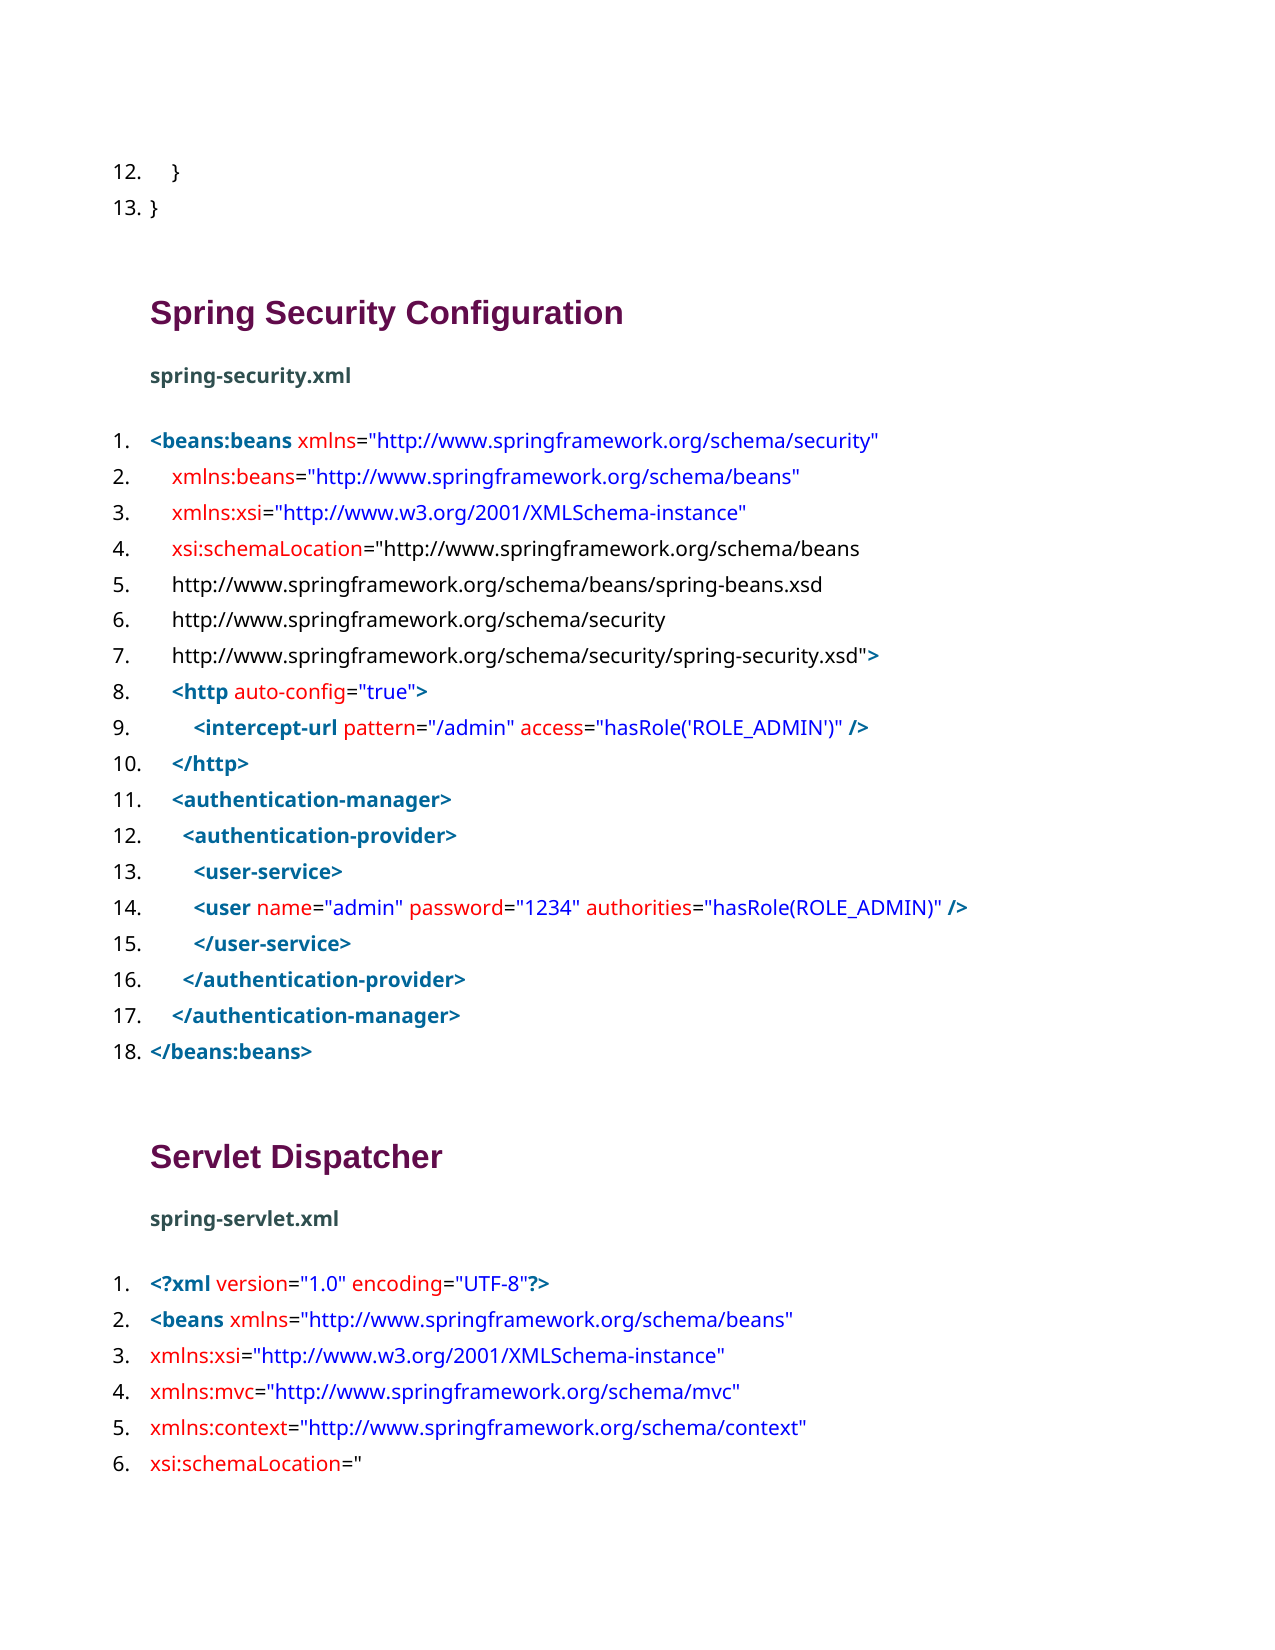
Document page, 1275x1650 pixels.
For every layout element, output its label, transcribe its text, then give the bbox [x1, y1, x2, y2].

list <user name="admin" password="1234" authorities="hasRole(ROLE_ADMIN)" /> [112, 886, 1125, 922]
list <http auto-config="true"> [112, 670, 1125, 706]
list <beans xmlns="http://www.springframework.org/schema/beans" [112, 1298, 1125, 1334]
list </authentication-manager> [112, 993, 1125, 1029]
list xmlns:mvc="http://www.springframework.org/schema/mvc" [112, 1370, 1125, 1406]
list <?xml version="1.0" encoding="UTF-8"?> [112, 1262, 1125, 1298]
list </authentication-provider> [112, 957, 1125, 993]
text spring-security.xml [150, 361, 1125, 389]
list <user-service> [112, 850, 1125, 886]
list http://www.springframework.org/schema/beans/spring-beans.xsd [112, 562, 1125, 598]
list </beans:beans> [112, 1029, 1125, 1065]
list <authentication-provider> [112, 814, 1125, 850]
list } [112, 150, 1125, 186]
list </http> [112, 742, 1125, 778]
list <beans:beans xmlns="http://www.springframework.org/schema/security" [112, 418, 1125, 454]
list xsi:schemaLocation=" [112, 1442, 1125, 1477]
list http://www.springframework.org/schema/security/spring-security.xsd"> [112, 634, 1125, 670]
subtitle Servlet Dispatcher [150, 1137, 1125, 1175]
subtitle Spring Security Configuration [150, 293, 1125, 332]
list <authentication-manager> [112, 778, 1125, 814]
list <intercept-url pattern="/admin" access="hasRole('ROLE_ADMIN')" /> [112, 706, 1125, 742]
list xsi:schemaLocation="http://www.springframework.org/schema/beans [112, 526, 1125, 562]
list xmlns:beans="http://www.springframework.org/schema/beans" [112, 454, 1125, 490]
list xmlns:xsi="http://www.w3.org/2001/XMLSchema-instance" [112, 490, 1125, 526]
list </user-service> [112, 922, 1125, 957]
list http://www.springframework.org/schema/security [112, 598, 1125, 634]
list xmlns:xsi="http://www.w3.org/2001/XMLSchema-instance" [112, 1334, 1125, 1370]
text spring-servlet.xml [150, 1204, 1125, 1233]
list xmlns:context="http://www.springframework.org/schema/context" [112, 1406, 1125, 1442]
list } [112, 186, 1125, 222]
